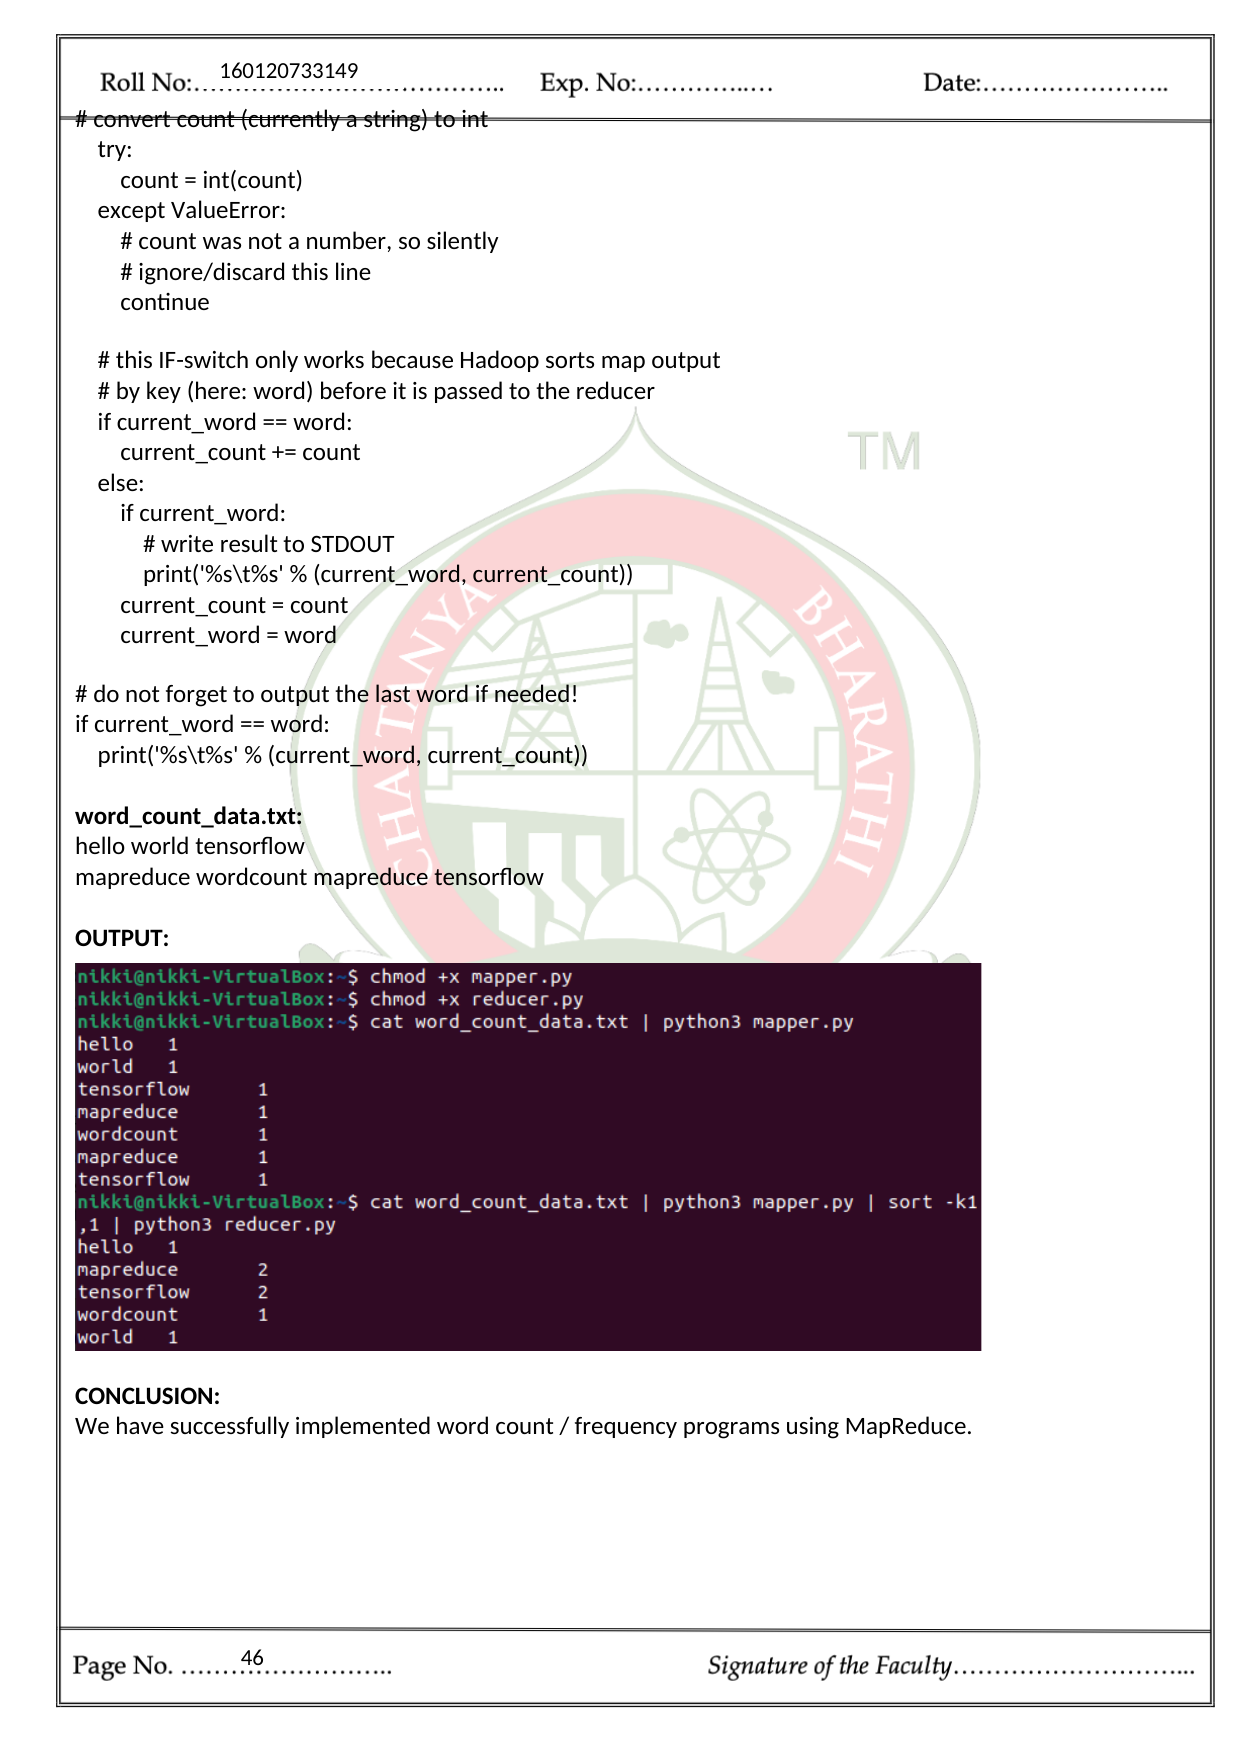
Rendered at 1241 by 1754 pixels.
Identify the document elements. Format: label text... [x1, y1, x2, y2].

picture [51, 29, 1218, 1712]
text word_count_data.txt: [75, 800, 1165, 831]
text else: [75, 467, 1165, 497]
text print('%s\t%s' % (current_word, current_count)) [75, 739, 1165, 769]
text if current_word: [75, 497, 1165, 528]
text current_word = word [75, 619, 1165, 650]
text We have successfully implemented word count / frequency programs using MapReduce. [75, 1410, 1165, 1441]
text mapreduce wordcount mapreduce tensorflow [75, 861, 1165, 892]
text current_count += count [75, 436, 1165, 467]
text # write result to STDOUT [75, 528, 1165, 558]
text # convert count (currently a string) to int [75, 103, 1165, 133]
text count = int(count) [75, 164, 1165, 194]
text print('%s\t%s' % (current_word, current_count)) [75, 558, 1165, 589]
text hello world tensorflow [75, 831, 1165, 861]
text try: [75, 133, 1165, 164]
text # count was not a number, so silently [75, 225, 1165, 256]
text # by key (here: word) before it is passed to the reducer [75, 375, 1165, 406]
text current_count = count [75, 589, 1165, 619]
text CONCLUSION: [75, 1380, 1165, 1410]
text continue [75, 286, 1165, 317]
text # do not forget to output the last word if needed! [75, 678, 1165, 708]
text except ValueError: [75, 194, 1165, 225]
text # ignore/discard this line [75, 256, 1165, 286]
text # this IF-switch only works because Hadoop sorts map output [75, 345, 1165, 375]
text if current_word == word: [75, 406, 1165, 436]
text if current_word == word: [75, 708, 1165, 739]
text OUTPUT: [75, 922, 1165, 953]
